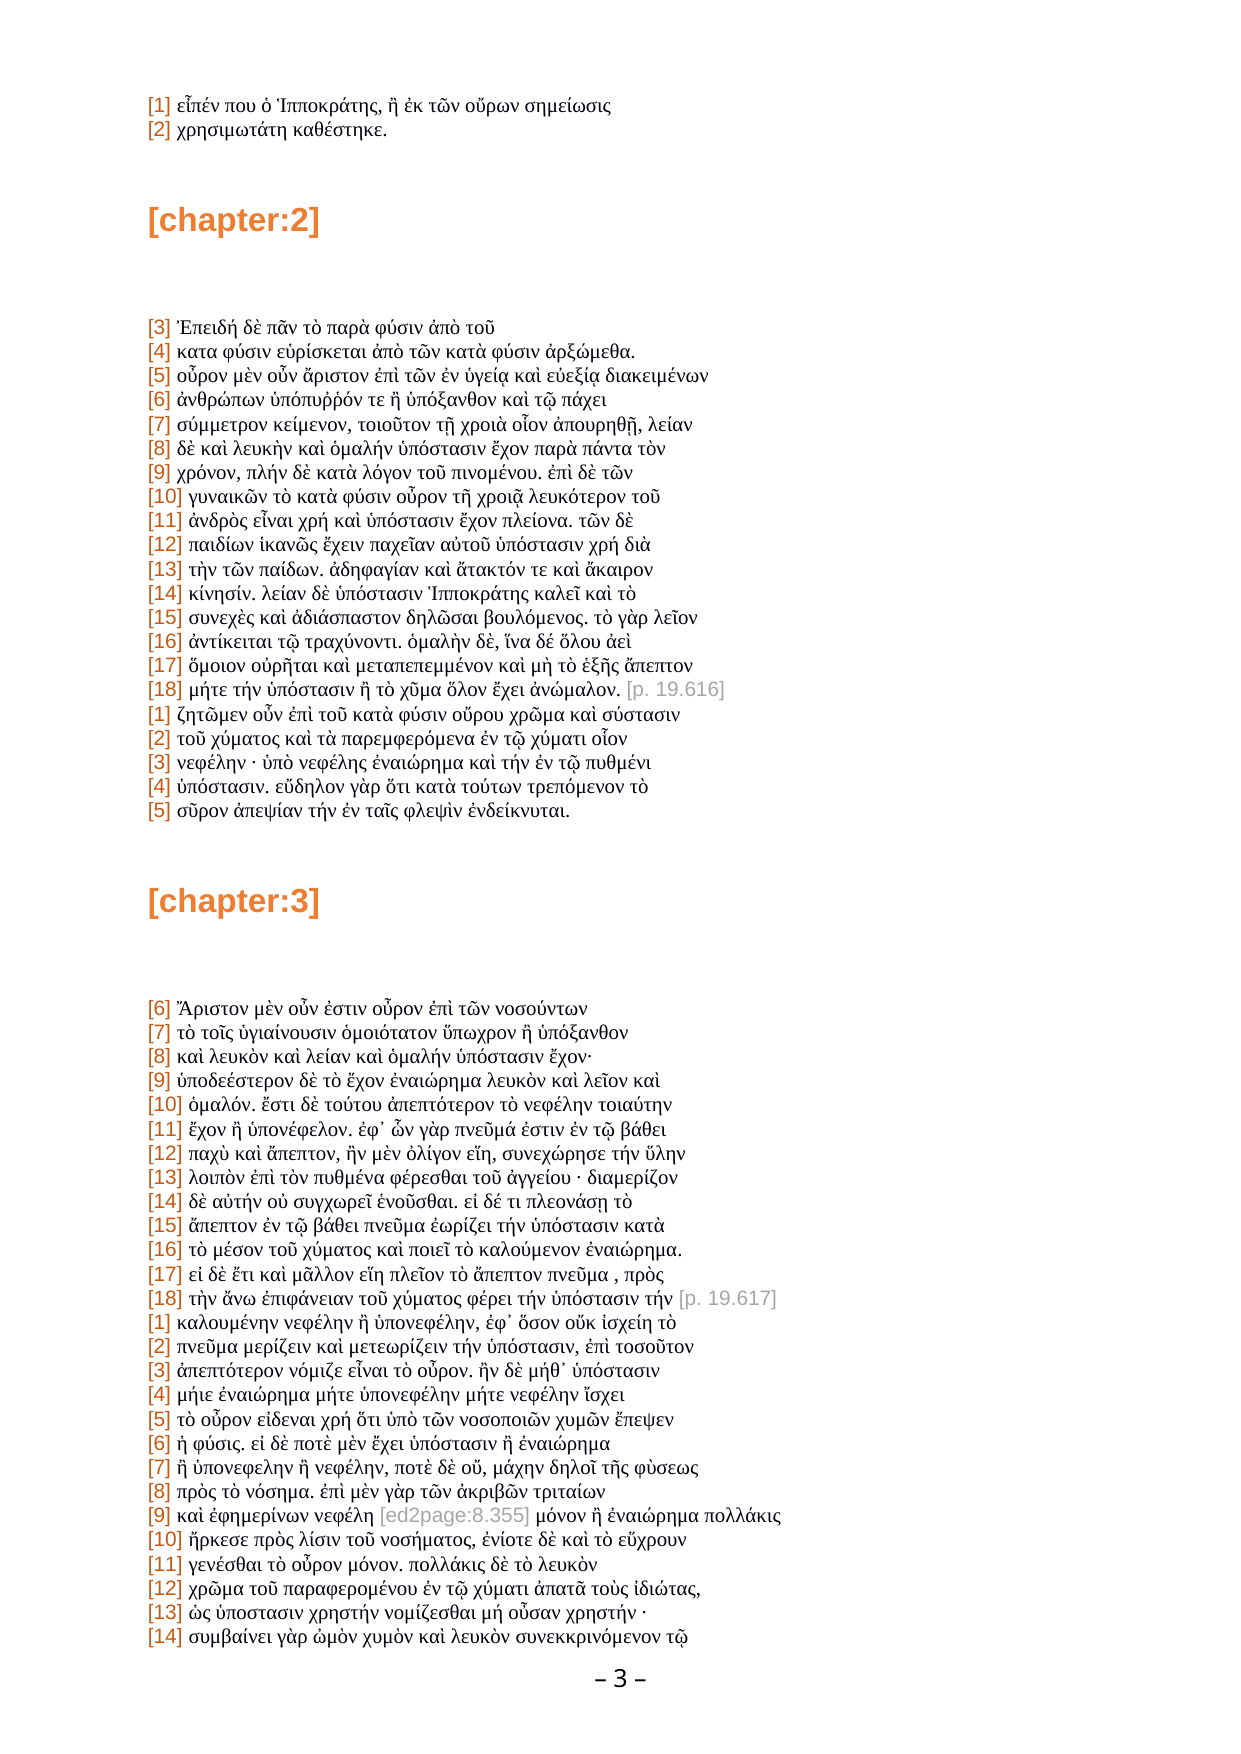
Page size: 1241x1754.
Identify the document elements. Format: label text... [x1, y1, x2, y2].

subtitle [chapter:2] [148, 201, 1092, 239]
subtitle [chapter:3] [148, 881, 1092, 920]
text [148, 972, 1092, 1648]
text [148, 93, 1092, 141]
text [3] Ἐπειδή δὲ πᾶν τὸ παρὰ φύσιν ἀπὸ τοῦ [4] κατα φύσιν εὑρίσκεται ἀπὸ τῶν κατὰ φύσιν ἀρξώμεθα. [5] οὖρον μὲν οὖν ἄριστον ἐπὶ τῶν ἐν ὑγείᾳ καὶ εὐεξίᾳ διακειμένων [6] ἀνθρώπων ὑπόπυῤῥόν τε ἢ ὑπόξανθον καὶ τῷ πάχει [7] σύμμετρον κείμενον, τοιοῦτον τῇ χροιὰ οἷον ἀπουρηθῇ, λείαν [8] δὲ καὶ λευκὴν καὶ ὁμαλήν ὑπόστασιν ἔχον παρὰ πάντα τὸν [9] χρόνον, πλήν δὲ κατὰ λόγον τοῦ πινομένου. ἐπὶ δὲ τῶν [10] γυναικῶν τὸ κατὰ φύσιν οὖρον τῆ χροιᾷ λευκότερον τοῦ [11] ἀνδρὸς εἶναι χρή καὶ ὑπόστασιν ἔχον πλείονα. τῶν δὲ [12] παιδίων ἱκανῶς ἔχειν παχεῖαν αὐτοῦ ὑπόστασιν χρή διὰ [13] τὴν τῶν παίδων. ἀδηφαγίαν καὶ ἄτακτόν τε καὶ ἄκαιρον [14] κίνησίν. λείαν δὲ ὑπόστασιν Ἱπποκράτης καλεῖ καὶ τὸ [15] συνεχὲς καὶ ἀδιάσπαστον δηλῶσαι βουλόμενος. τὸ γὰρ λεῖον [16] ἀντίκειται τῷ τραχύνοντι. ὁμαλὴν δὲ, ἵνα δέ ὅλου ἀεὶ [17] ὅμοιον οὐρῆται καὶ μεταπεπεμμένον καὶ μὴ τὸ ἑξῆς ἄπεπτον [18] μήτε τήν ὑπόστασιν ἢ τὸ χῦμα ὅλον ἔχει ἀνώμαλον. [p. 19.616] [1] ζητῶμεν οὖν ἐπὶ τοῦ κατὰ φύσιν οὔρου χρῶμα καὶ σύστασιν [2] τοῦ χύματος καὶ τὰ παρεμφερόμενα ἐν τῷ χύματι οἷον [3] νεφέλην · ὑπὸ νεφέλης ἐναιώρημα καὶ τήν ἐν τῷ πυθμένι [4] ὑπόστασιν. εὔδηλον γὰρ ὅτι κατὰ τούτων τρεπόμενον τὸ [5] σῦρον ἀπεψίαν τήν ἐν ταῖς φλεψὶν ἐνδείκνυται. [148, 291, 1092, 822]
